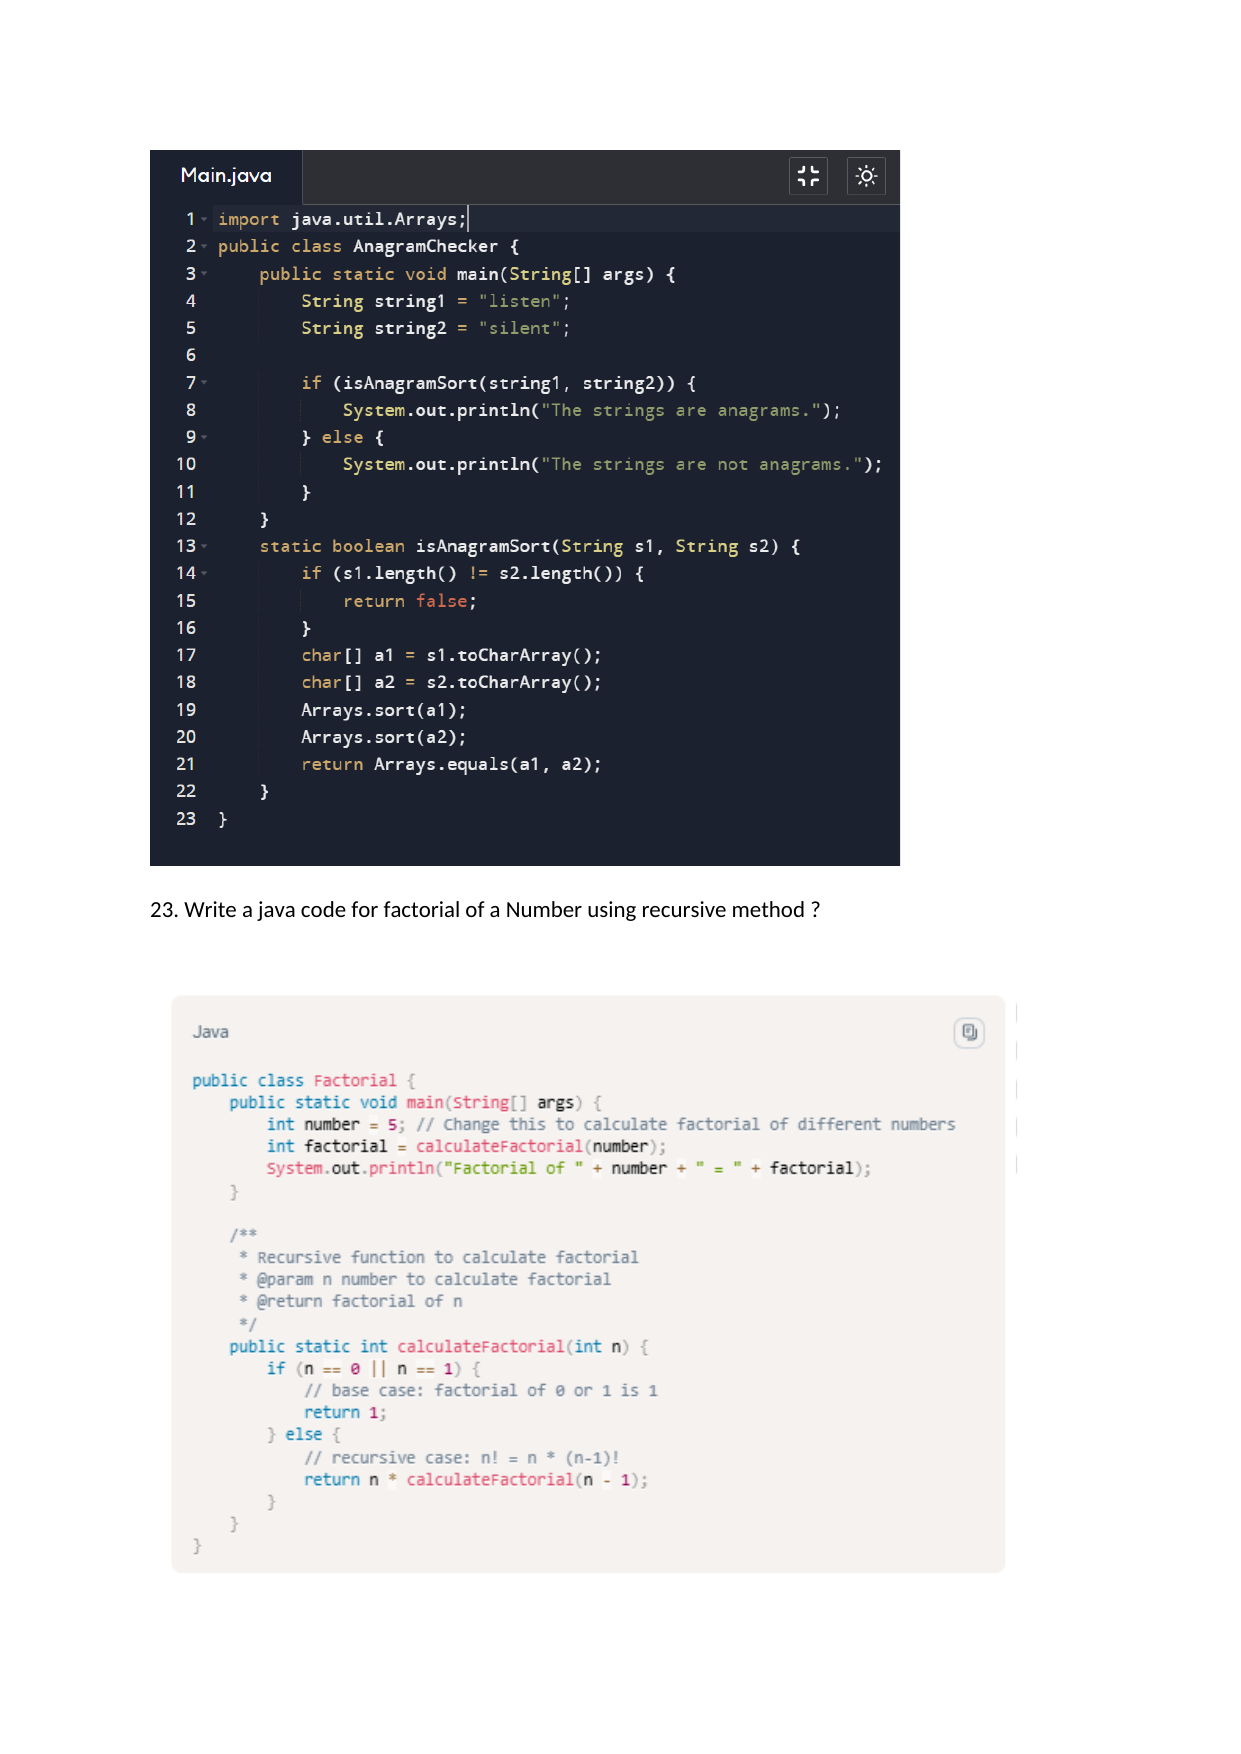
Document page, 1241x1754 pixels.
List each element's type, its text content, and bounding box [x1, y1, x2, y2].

picture [150, 988, 1018, 1589]
text 23. Write a java code for factorial of a Number using recursive method ? [150, 895, 1090, 923]
picture [150, 150, 901, 866]
